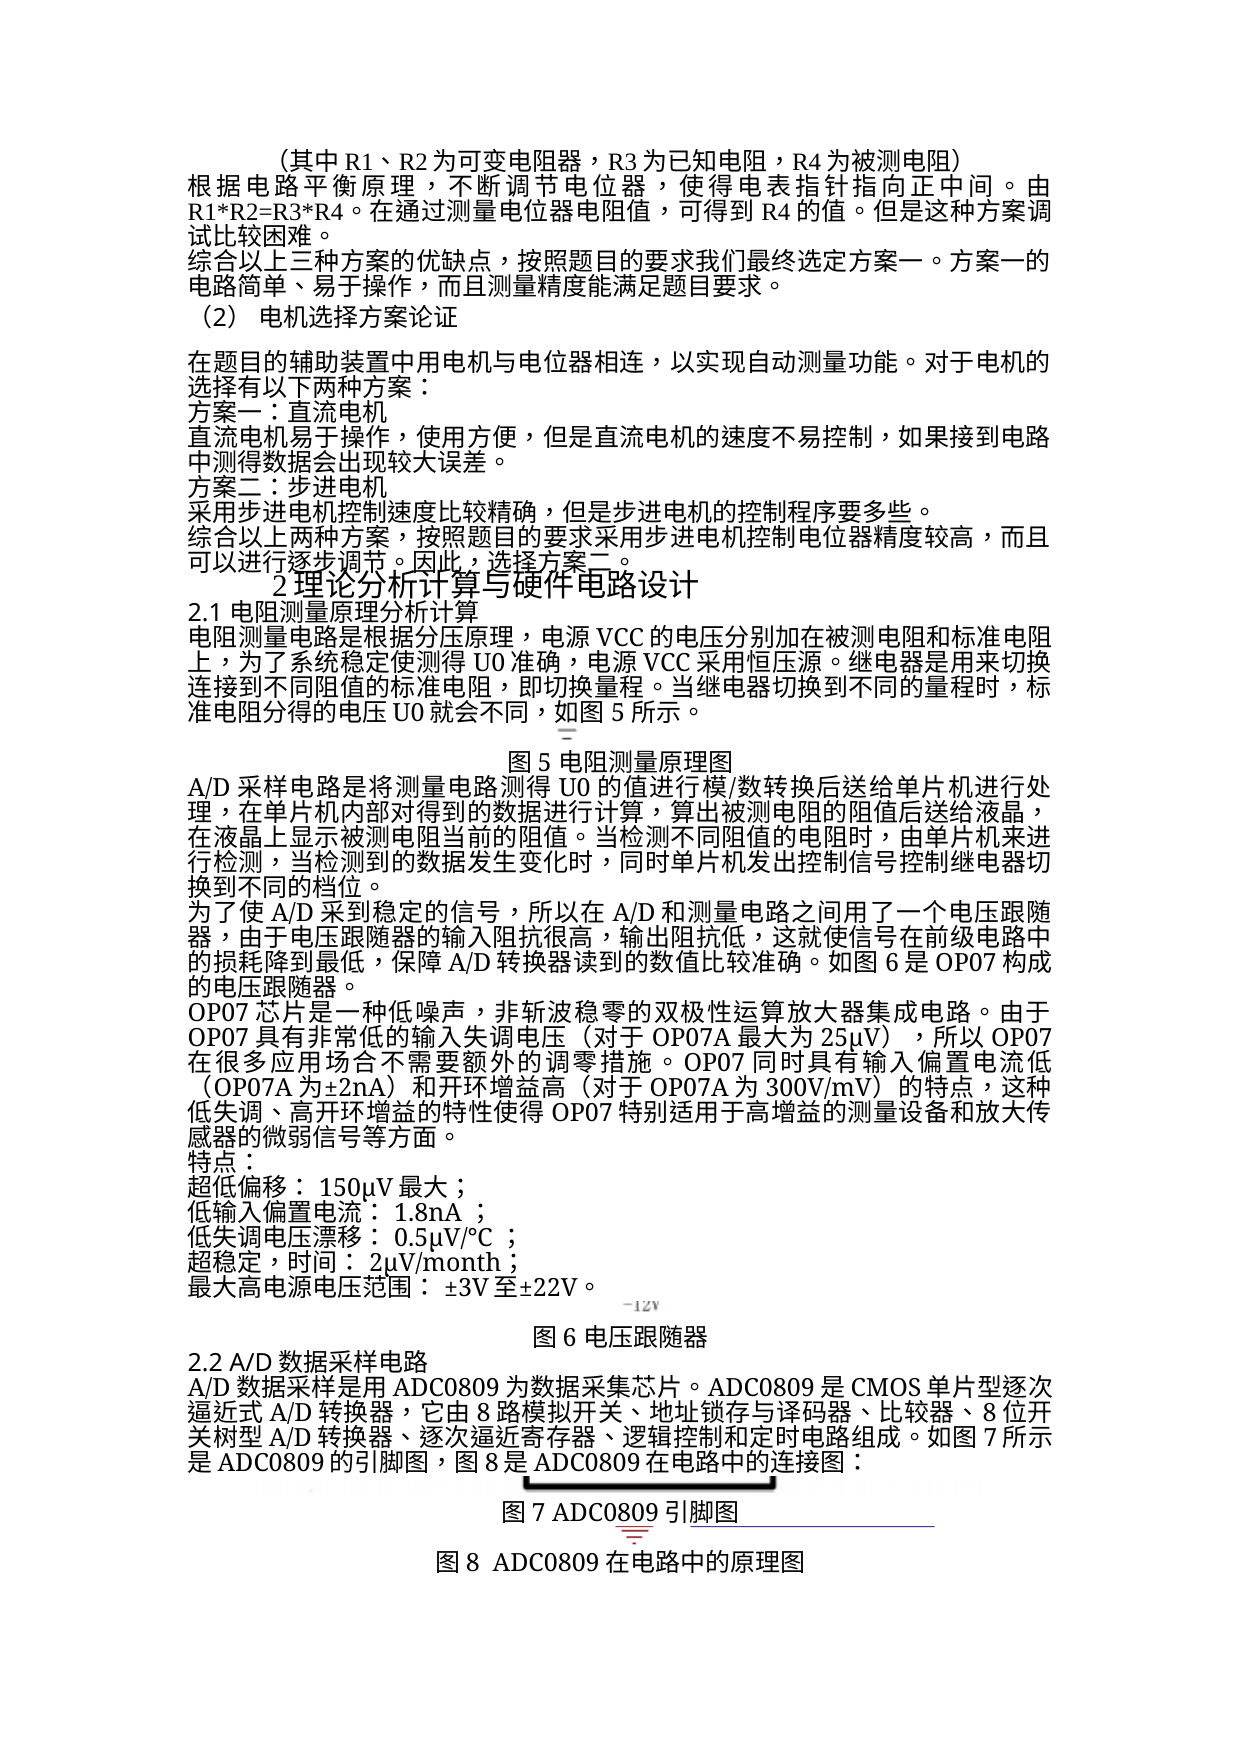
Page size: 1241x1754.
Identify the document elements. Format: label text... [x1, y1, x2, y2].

text 2.2 A/D数据采样电路 [187, 1351, 1053, 1376]
text 低失调电压漂移： 0.5μV/℃ ； [187, 1226, 1053, 1251]
text 低输入偏置电流： 1.8nA ； [187, 1201, 1053, 1226]
picture [259, 1526, 982, 1546]
text 综合以上两种方案，按照题目的要求采用步进电机控制电位器精度较高，而且可以进行逐步调节。因此，选择方案二。 [187, 526, 1053, 576]
text （其中R1、R2为可变电阻器，R3为已知电阻，R4为被测电阻） [187, 150, 1053, 175]
text 最大高电源电压范围： ±3V至±22V。 [187, 1276, 1053, 1301]
text 图5 电阻测量原理图 [187, 751, 1053, 776]
text 图8 ADC0809在电路中的原理图 [187, 1551, 1053, 1576]
text 特点： [187, 1151, 1053, 1176]
text 方案一：直流电机 [187, 401, 1053, 426]
text 采用步进电机控制速度比较精确，但是步进电机的控制程序要多些。 [187, 501, 1053, 526]
text 在题目的辅助装置中用电机与电位器相连，以实现自动测量功能。对于电机的选择有以下两种方案： [187, 351, 1053, 401]
text 超稳定，时间： 2μV/month； [187, 1251, 1053, 1276]
text 2.1 电阻测量原理分析计算 [187, 601, 1053, 626]
text A/D数据采样是用ADC0809为数据采集芯片。ADC0809是CMOS单片型逐次逼近式A/D转换器，它由8路模拟开关、地址锁存与译码器、比较器、8位开关树型A/D转换器、逐次逼近寄存器、逻辑控制和定时电路组成。如图7所示是ADC0809的引脚图，图8是ADC0809在电路中的连接图： [187, 1376, 1053, 1476]
text 电阻测量电路是根据分压原理，电源VCC的电压分别加在被测电阻和标准电阻上，为了系统稳定使测得U0准确，电源VCC采用恒压源。继电器是用来切换连接到不同阻值的标准电阻，即切换量程。当继电器切换到不同的量程时，标准电阻分得的电压U0就会不同，如图 5 所示。 [187, 626, 1053, 726]
text 方案二：步进电机 [187, 476, 1053, 501]
text （2） 电机选择方案论证 [187, 300, 1053, 334]
text 直流电机易于操作，使用方便，但是直流电机的速度不易控制，如果接到电路中测得数据会出现较大误差。 [187, 426, 1053, 476]
text 图7 ADC0809引脚图 [187, 1501, 1053, 1526]
text OP07芯片是一种低噪声，非斩波稳零的双极性运算放大器集成电路。由于OP07具有非常低的输入失调电压（对于OP07A最大为25μV），所以OP07在很多应用场合不需要额外的调零措施。OP07同时具有输入偏置电流低（OP07A为±2nA）和开环增益高（对于OP07A为300V/mV）的特点，这种低失调、高开环增益的特性使得OP07特别适用于高增益的测量设备和放大传感器的微弱信号等方面。 [187, 1001, 1053, 1151]
picture [248, 1301, 992, 1321]
text 图6 电压跟随器 [187, 1326, 1053, 1351]
text 综合以上三种方案的优缺点，按照题目的要求我们最终选定方案一。方案一的电路简单、易于操作，而且测量精度能满足题目要求。 [187, 250, 1053, 300]
picture [246, 1476, 995, 1496]
text A/D采样电路是将测量电路测得U0的值进行模/数转换后送给单片机进行处理，在单片机内部对得到的数据进行计算，算出被测电阻的阻值后送给液晶，在液晶上显示被测电阻当前的阻值。当检测不同阻值的电阻时，由单片机来进行检测，当检测到的数据发生变化时，同时单片机发出控制信号控制继电器切换到不同的档位。 [187, 776, 1053, 901]
text 为了使A/D采到稳定的信号，所以在A/D和测量电路之间用了一个电压跟随器，由于电压跟随器的输入阻抗很高，输出阻抗低，这就使信号在前级电路中的损耗降到最低，保障A/D转换器读到的数值比较准确。如图6是OP07构成的电压跟随器。 [187, 901, 1053, 1001]
text 2理论分析计算与硬件电路设计 [272, 576, 1053, 601]
text 超低偏移： 150μV最大； [187, 1176, 1053, 1201]
text 根据电路平衡原理，不断调节电位器，使得电表指针指向正中间。由R1*R2=R3*R4。在通过测量电位器电阻值，可得到R4的值。但是这种方案调试比较困难。 [187, 175, 1053, 250]
picture [326, 726, 914, 746]
